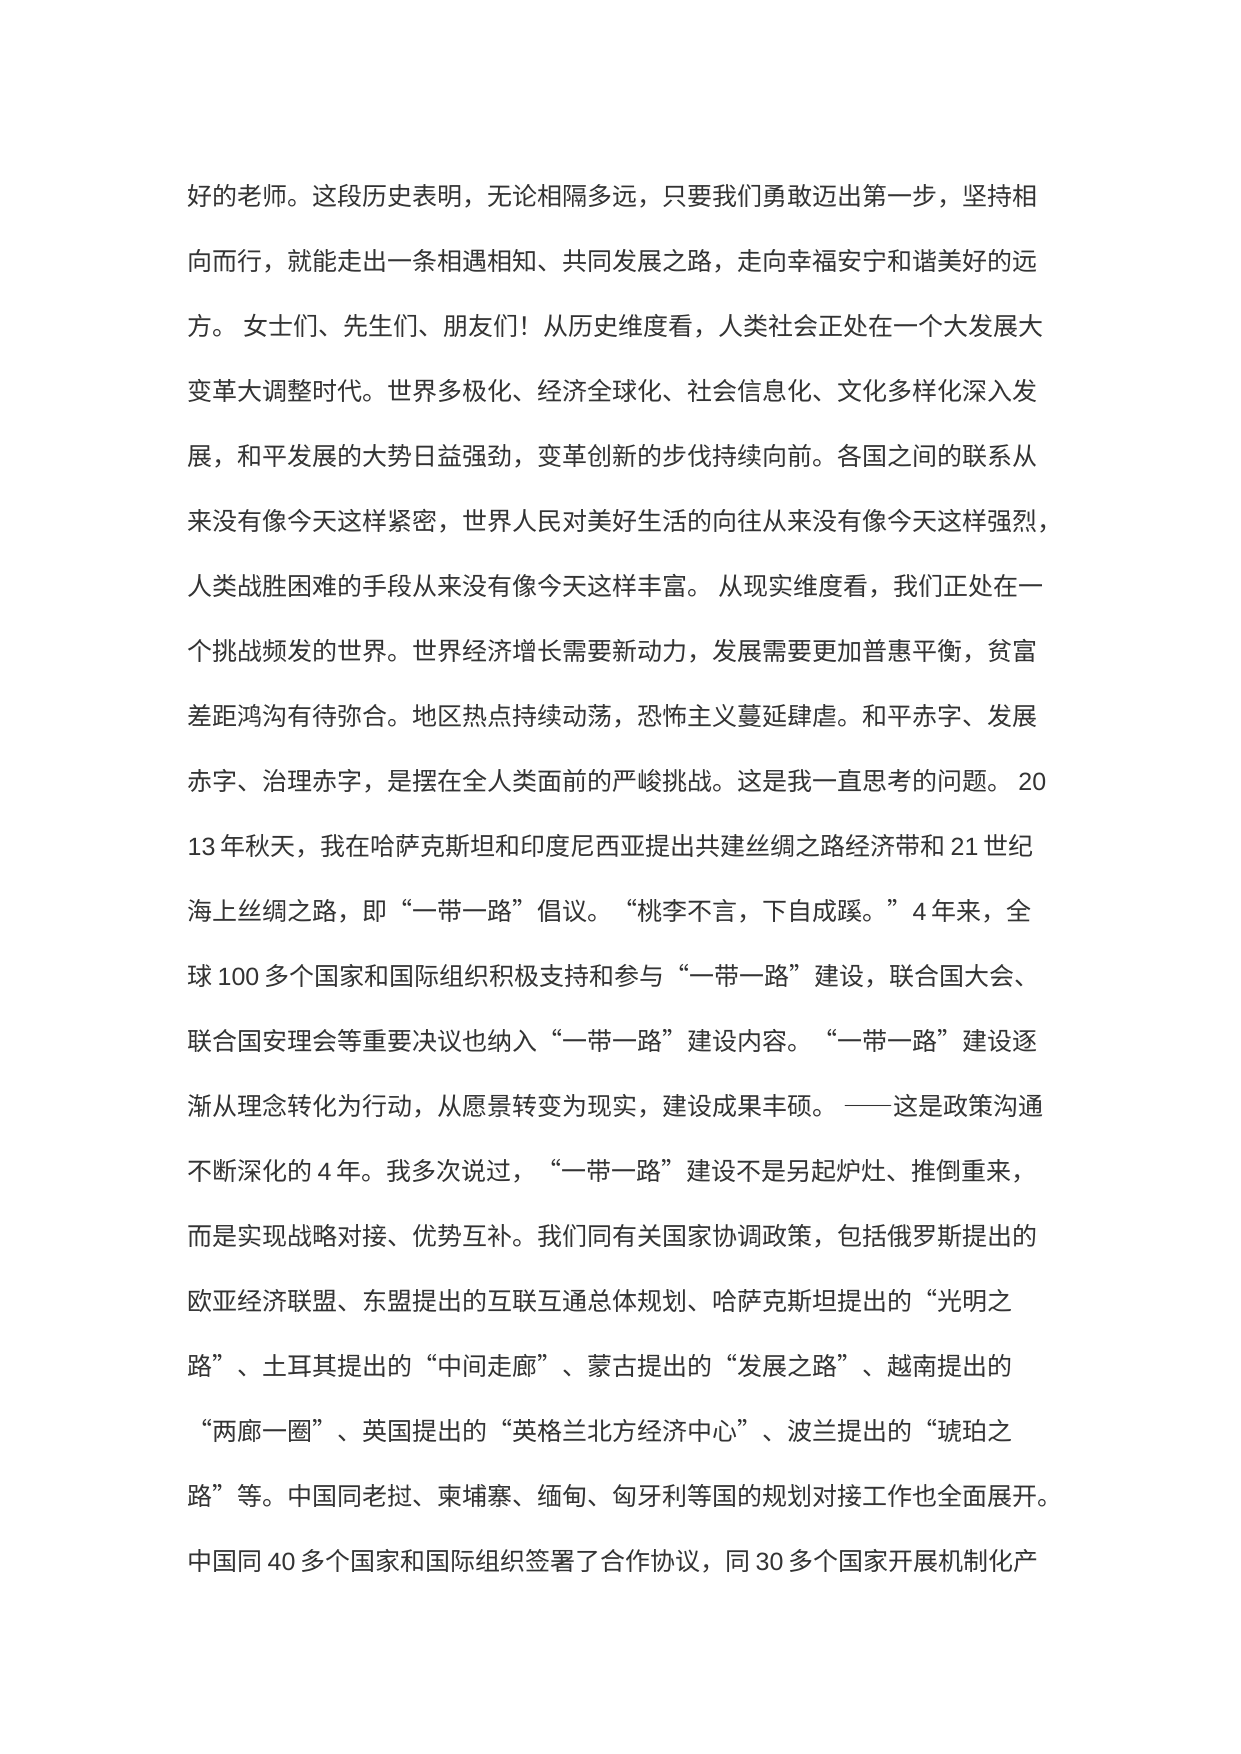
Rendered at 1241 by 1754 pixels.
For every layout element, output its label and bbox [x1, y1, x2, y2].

text [187, 162, 1053, 1592]
